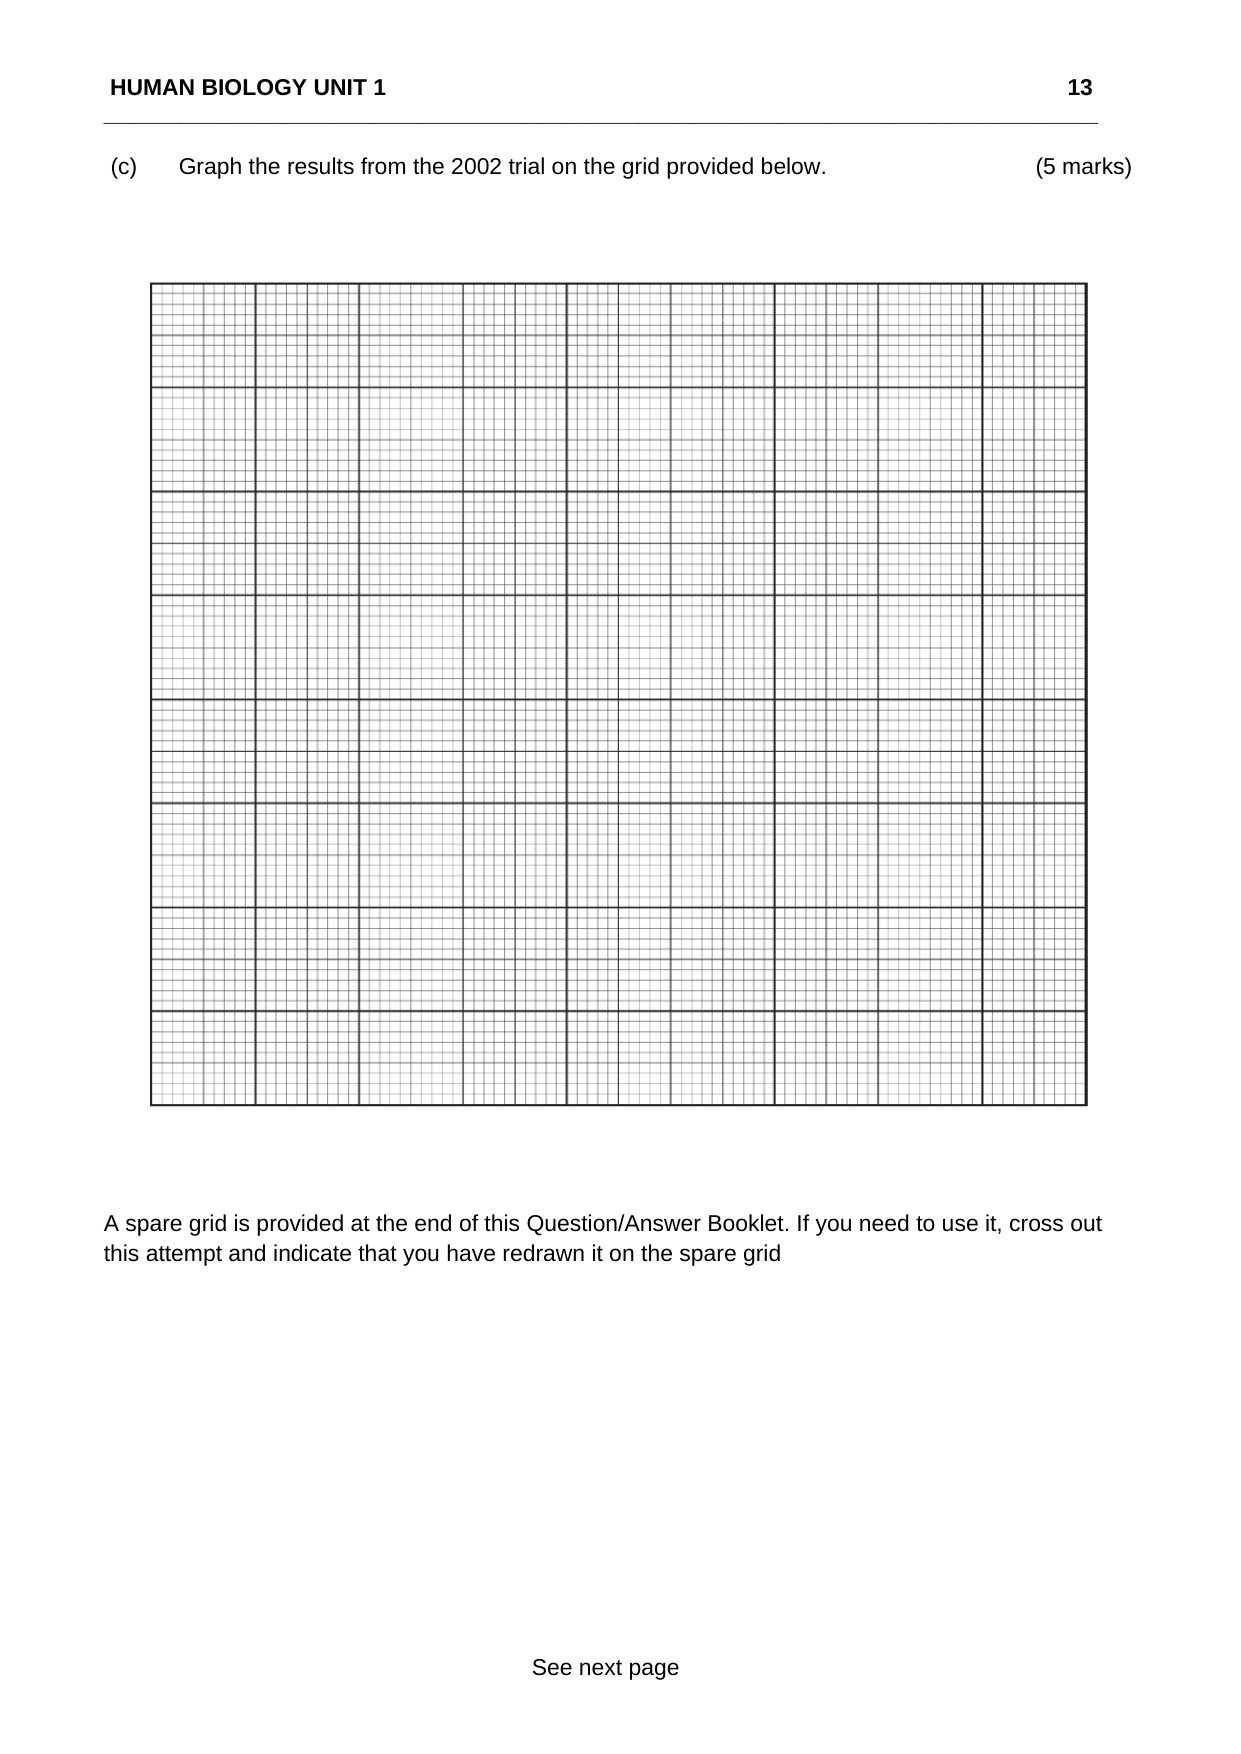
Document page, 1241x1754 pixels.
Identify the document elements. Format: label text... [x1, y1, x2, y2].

list Graph the results from the 2002 trial on the grid provided below. (5 marks) [110, 153, 1137, 179]
text A spare grid is provided at the end of this Question/Answer Booklet. If you need to use it, cross out this attempt and indicate that you have redrawn it on the spare grid [103, 1210, 1137, 1267]
picture [143, 273, 1098, 1116]
